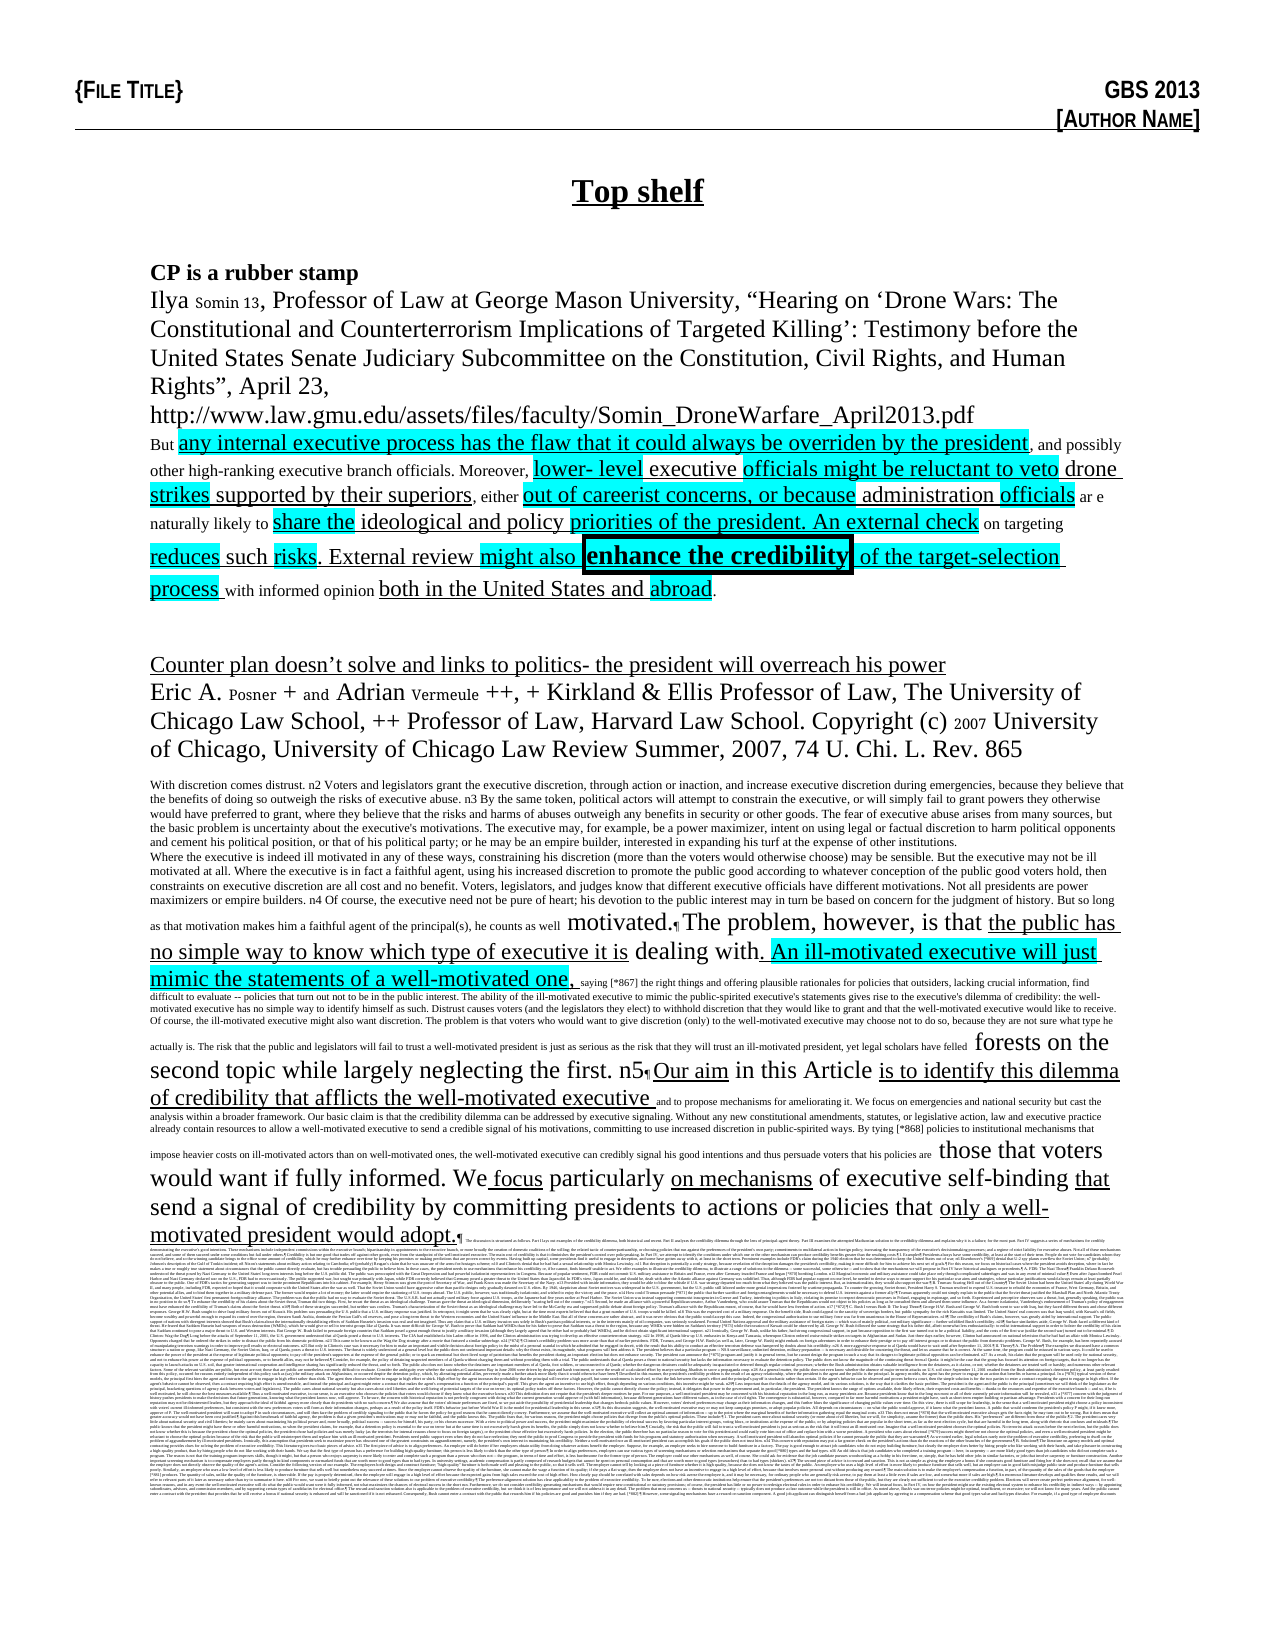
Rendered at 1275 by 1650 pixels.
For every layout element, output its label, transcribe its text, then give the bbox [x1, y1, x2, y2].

subtitle Top shelf [150, 171, 1125, 209]
subtitle Counter plan doesn’t solve and links to politics- the president will overreach his power [150, 651, 1125, 677]
text But any internal executive process has the flaw that it could always be overriden by the president, and possibly other high-ranking executive branch officials. Moreover, lower- level executive officials might be reluctant to veto drone strikes supported by their superiors, either out of careerist concerns, or because administration officials ar e naturally likely to share the ideological and policy priorities of the president. An external check on targeting reduces such risks. External review might also enhance the credibility of the target-selection process with informed opinion both in the United States and abroad. [150, 429, 582, 566]
text Eric A. Posner + and Adrian Vermeule ++, + Kirkland & Ellis Professor of Law, The University of Chicago Law School, ++ Professor of Law, Harvard Law School. Copyright (c) 2007 University of Chicago, University of Chicago Law Review Summer, 2007, 74 U. Chi. L. Rev. 865 [150, 677, 1125, 763]
text With discretion comes distrust. n2 Voters and legislators grant the executive discretion, through action or inaction, and increase executive discretion during emergencies, because they believe that the benefits of doing so outweigh the risks of executive abuse. n3 By the same token, political actors will attempt to constrain the executive, or will simply fail to grant powers they otherwise would have preferred to grant, where they believe that the risks and harms of abuses outweigh any benefits in security or other goods. The fear of executive abuse arises from many sources, but the basic problem is uncertainty about the executive's motivations. The executive may, for example, be a power maximizer, intent on using legal or factual discretion to harm political opponents and cement his political position, or that of his political party; or he may be an empire builder, interested in expanding his turf at the expense of other institutions. [150, 778, 1125, 849]
text But any internal executive process has the flaw that it could always be overriden by the president, and possibly other high-ranking executive branch officials. Moreover, lower- level executive officials might be reluctant to veto drone strikes supported by their superiors, either out of careerist concerns, or because administration officials ar e naturally likely to share the ideological and policy priorities of the president. An external check on targeting reduces such risks. External review might also enhance the credibility of the target-selection process with informed opinion both in the United States and abroad. [712, 429, 1125, 601]
subtitle CP is a rubber stamp [150, 259, 1125, 285]
text Ilya Somin 13, Professor of Law at George Mason University, “Hearing on ‘Drone Wars: The Constitutional and Counterterrorism Implications of Targeted Killing’: Testimony before the United States Senate Judiciary Subcommittee on the Constitution, Civil Rights, and Human Rights”, April 23, http://www.law.gmu.edu/assets/files/faculty/Somin_DroneWarfare_April2013.pdf [150, 285, 1125, 429]
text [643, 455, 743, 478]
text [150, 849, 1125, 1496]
